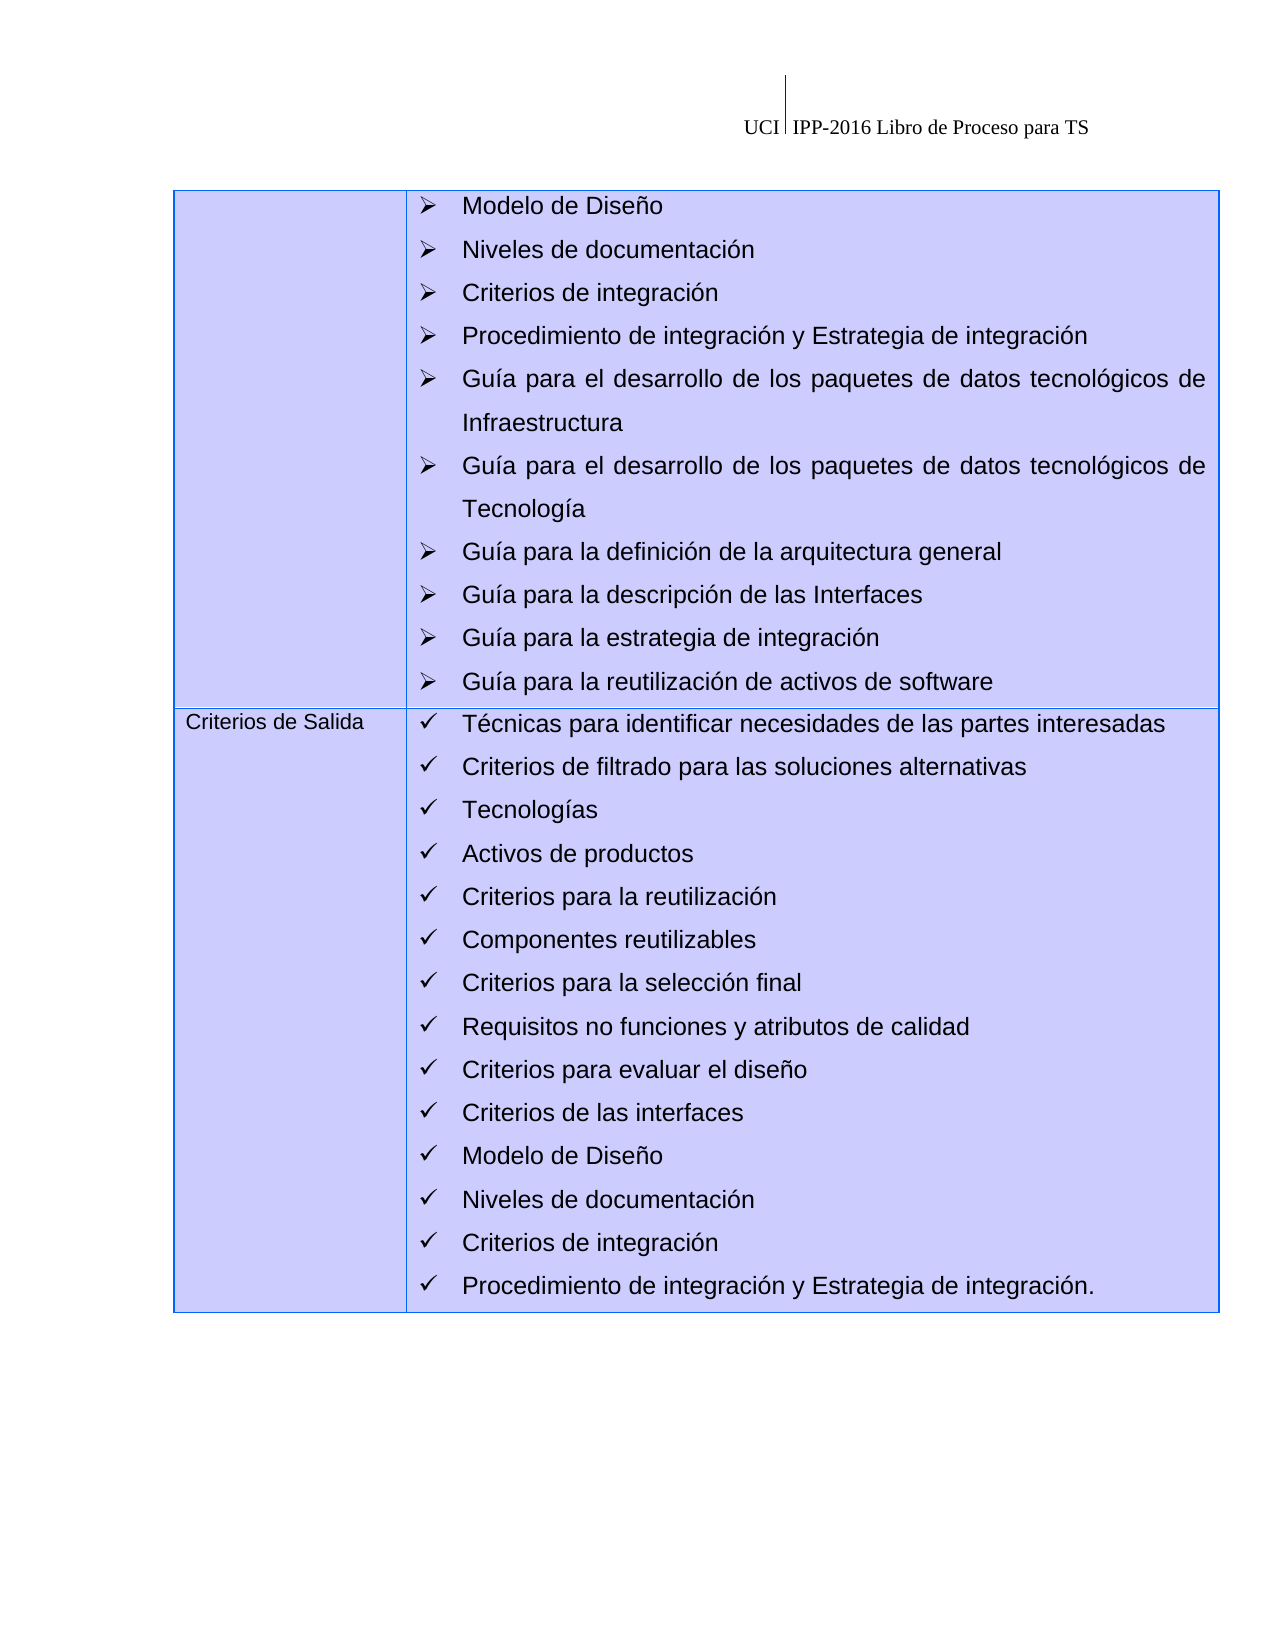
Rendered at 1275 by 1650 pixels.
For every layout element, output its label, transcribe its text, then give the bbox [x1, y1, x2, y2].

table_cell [407, 191, 1218, 707]
table_cell Técnicas para identificar necesidades de las partes interesadas Criterios de filtrado para las soluciones alternativas Tecnologías Activos de productos Criterios para la reutilización Componentes reutilizables Criterios para la selección final Requisitos no funciones y atributos de calidad Criterios para evaluar el diseño Criterios de las interfaces Modelo de Diseño Niveles de documentación Criterios de integración Procedimiento de integración y Estrategia de integración. [407, 709, 1218, 1312]
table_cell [175, 191, 406, 707]
table_cell Criterios de Salida [175, 709, 406, 1312]
